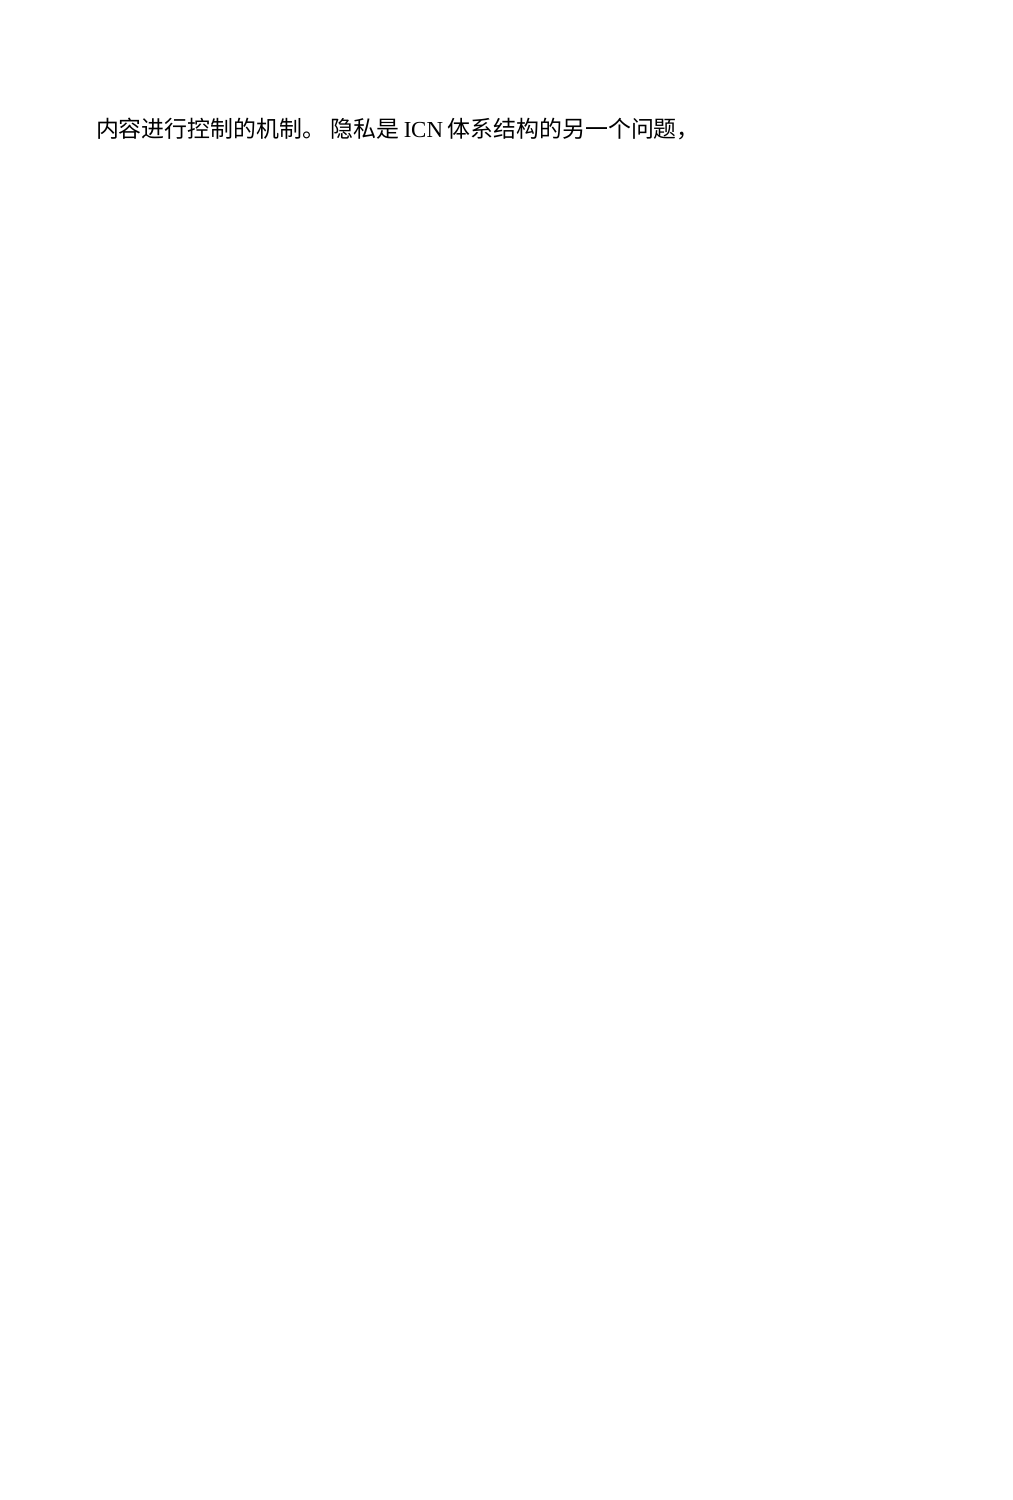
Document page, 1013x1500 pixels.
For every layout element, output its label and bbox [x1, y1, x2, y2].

text [96, 111, 917, 144]
